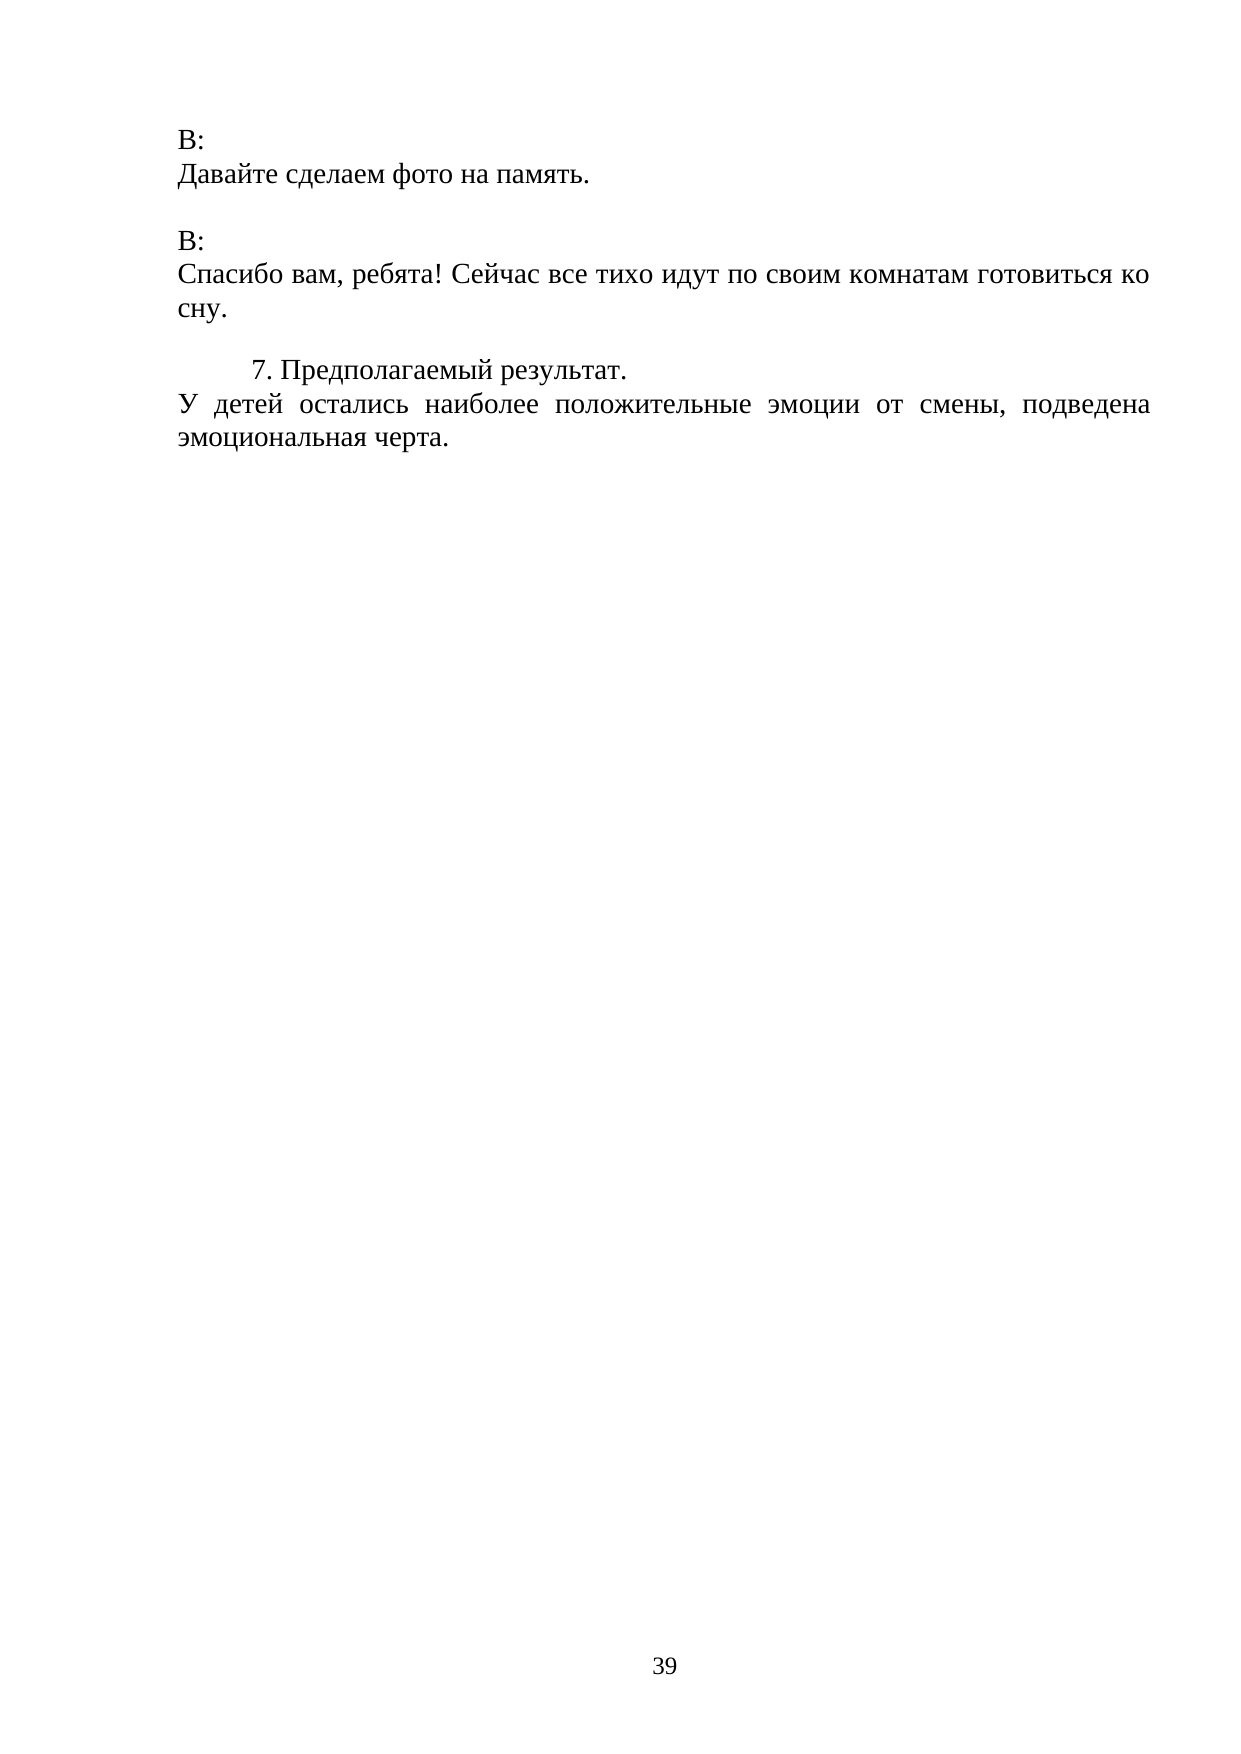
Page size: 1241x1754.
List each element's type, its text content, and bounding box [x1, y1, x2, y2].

text Давайте сделаем фото на память. [177, 156, 1152, 189]
text 7. Предполагаемый результат. [177, 352, 1152, 386]
text В: [177, 223, 1152, 256]
text У детей остались наиболее положительные эмоции от смены, подведена эмоциональная черта. [177, 386, 1152, 453]
text В: [177, 122, 1152, 156]
text Спасибо вам, ребята! Сейчас все тихо идут по своим комнатам готовиться ко сну. [177, 256, 1152, 323]
